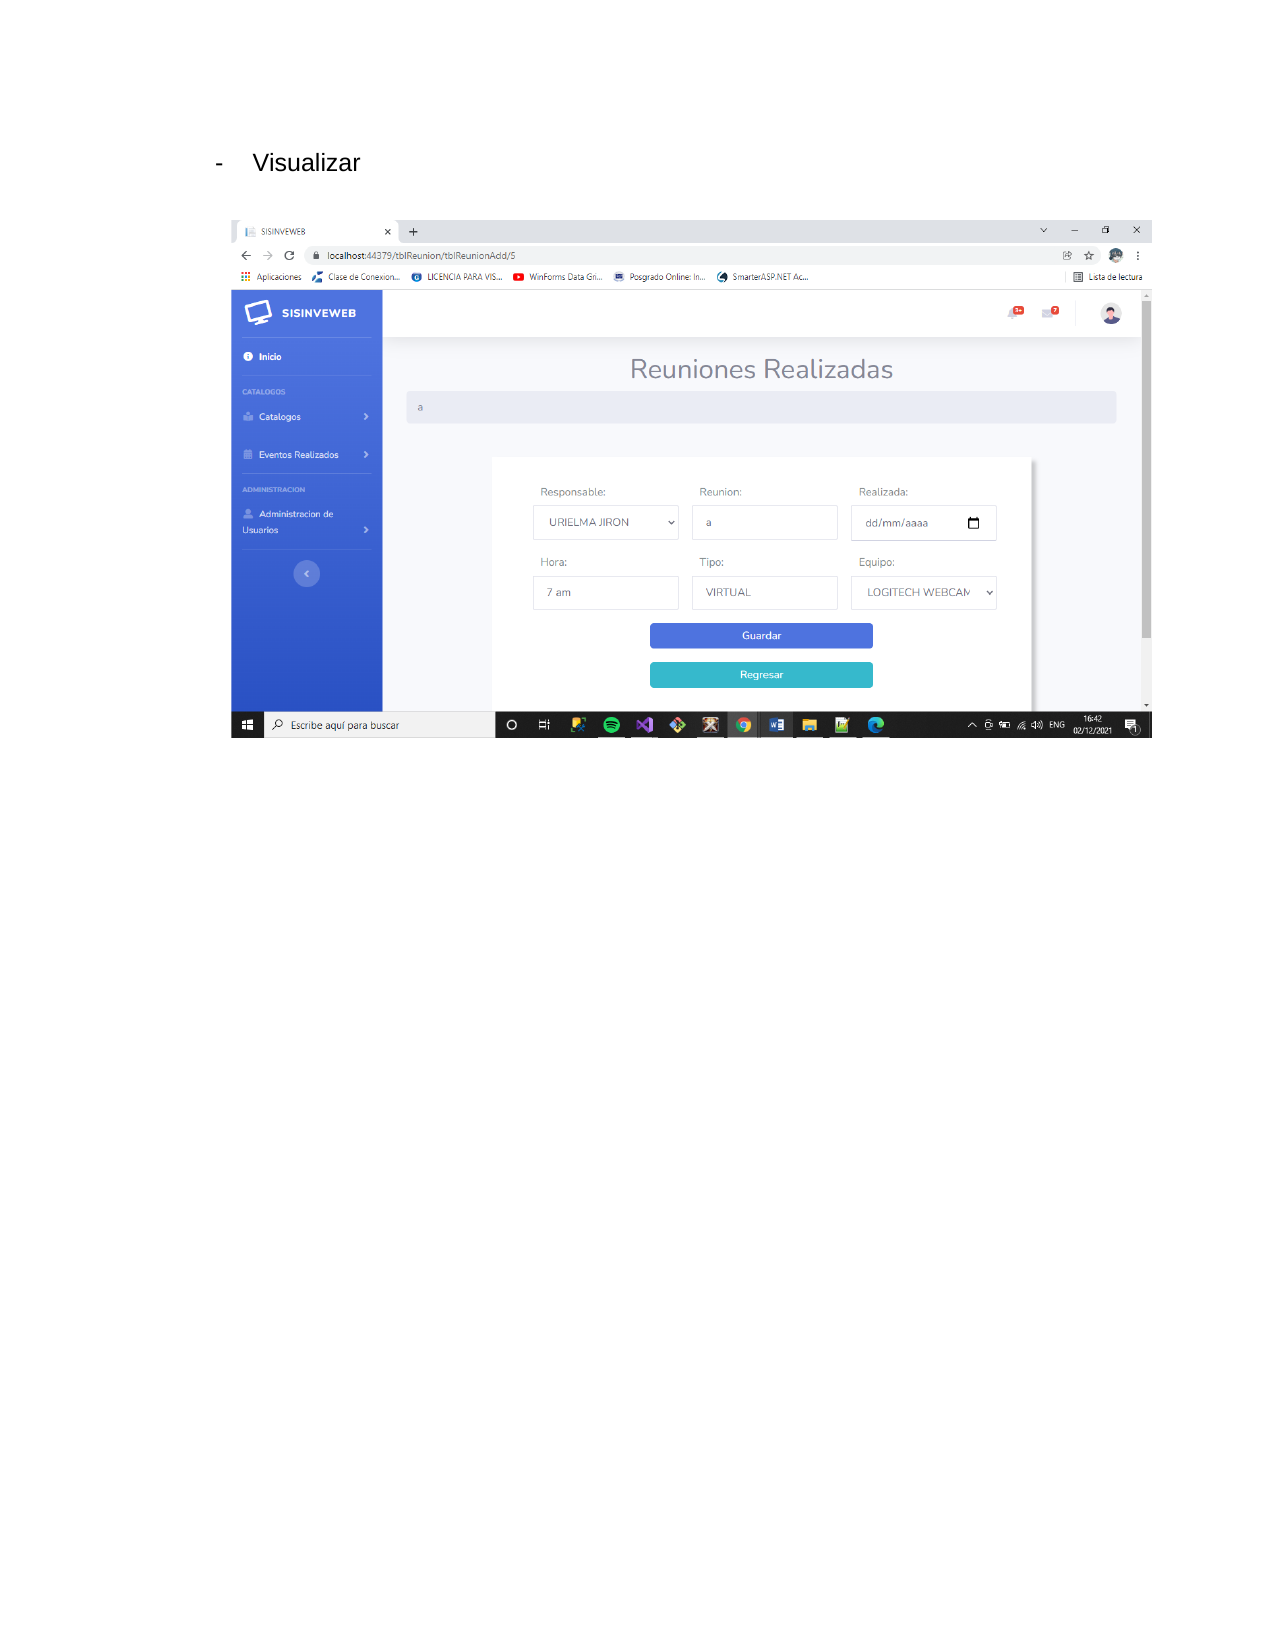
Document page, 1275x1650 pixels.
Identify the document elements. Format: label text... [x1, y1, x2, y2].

list Visualizar [215, 148, 1098, 176]
picture [231, 220, 1152, 738]
